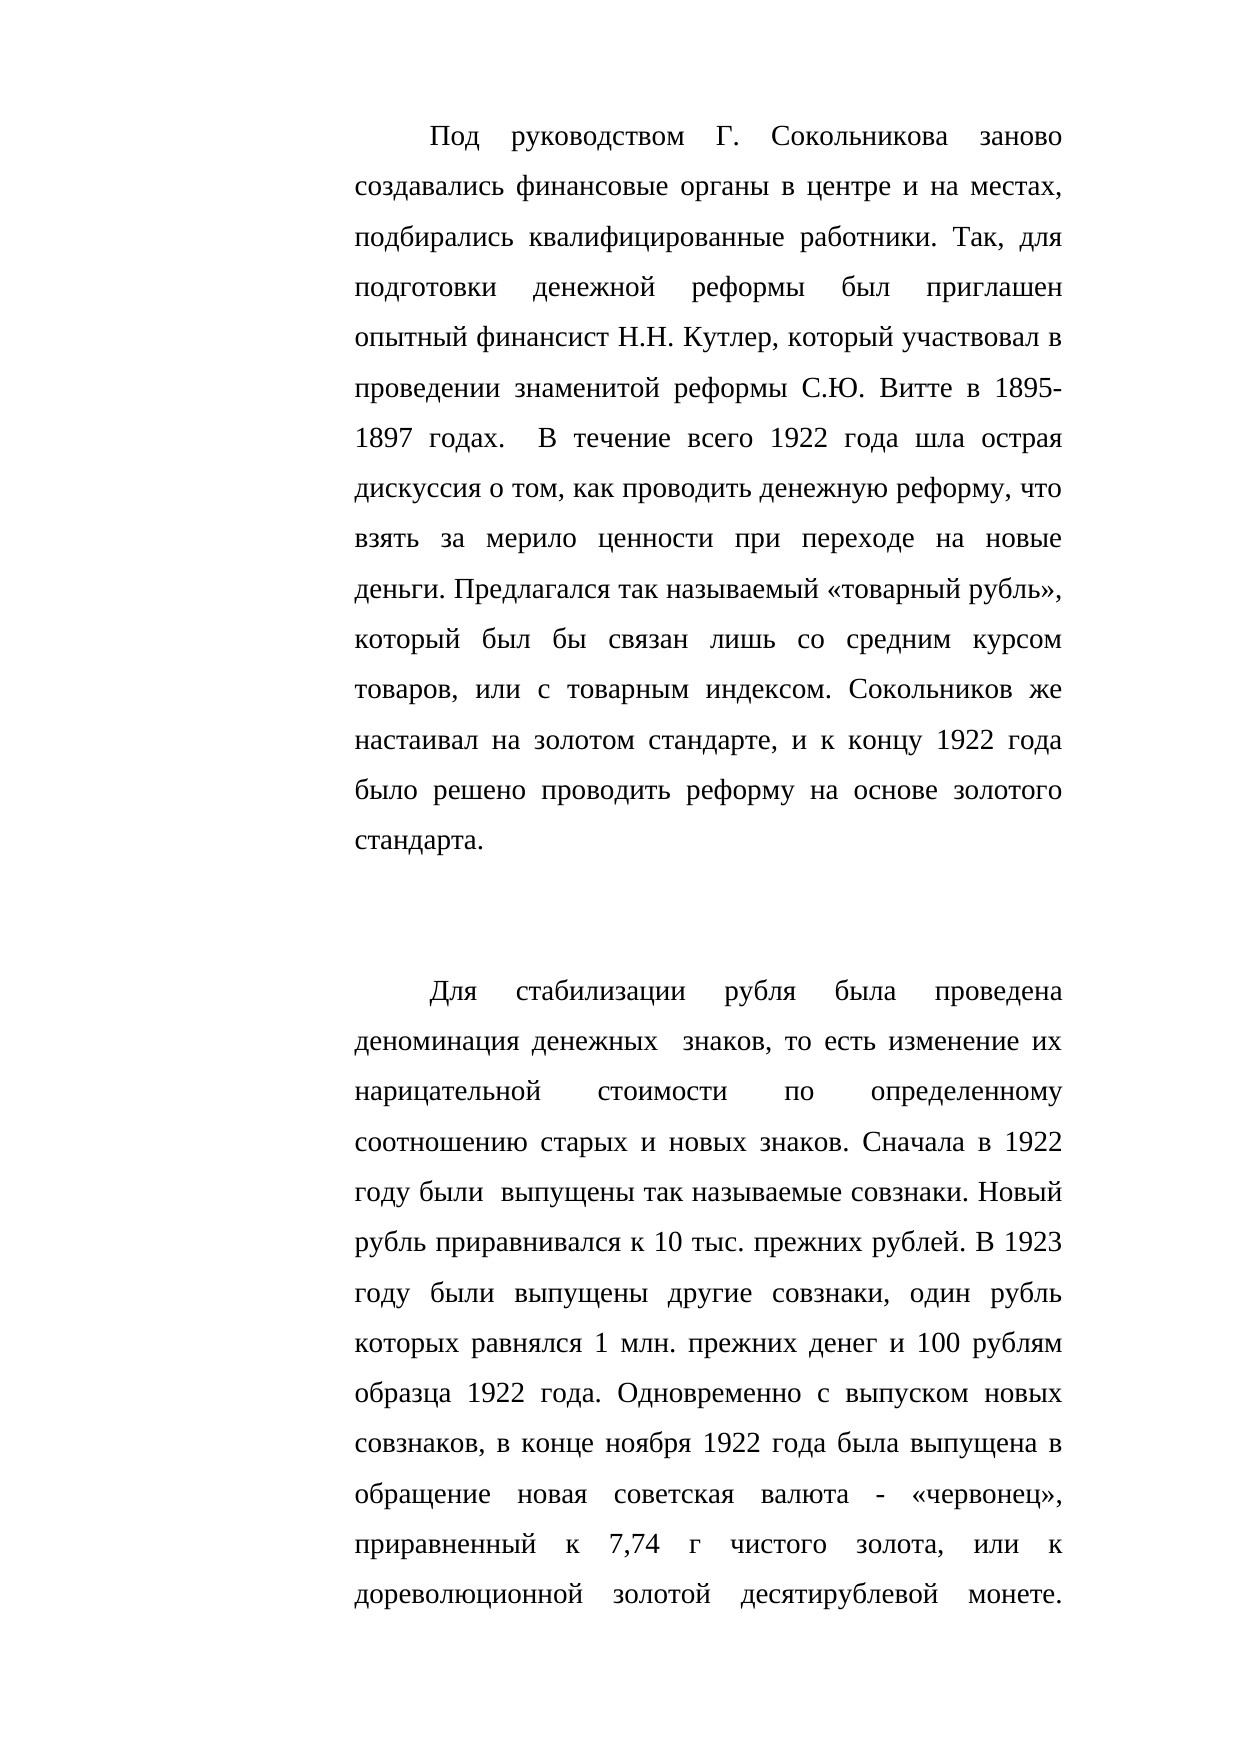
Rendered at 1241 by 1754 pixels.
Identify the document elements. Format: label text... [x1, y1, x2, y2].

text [354, 973, 1063, 1610]
text Под руководством Г. Сокольникова заново создавались финансовые органы в центре и на местах, подбирались квалифицированные работники. Так, для подготовки денежной реформы был приглашен опытный финансист Н.Н. Кутлер, который участвовал в проведении знаменитой реформы С.Ю. Витте в 1895-1897 годах. В течение всего 1922 года шла острая дискуссия о том, как проводить денежную реформу, что взять за мерило ценности при переходе на новые деньги. Предлагался так называемый «товарный рубль», который был бы связан лишь со средним курсом товаров, или с товарным индексом. Сокольников же настаивал на золотом стандарте, и к концу 1922 года было решено проводить реформу на основе золотого стандарта. [354, 118, 1063, 856]
